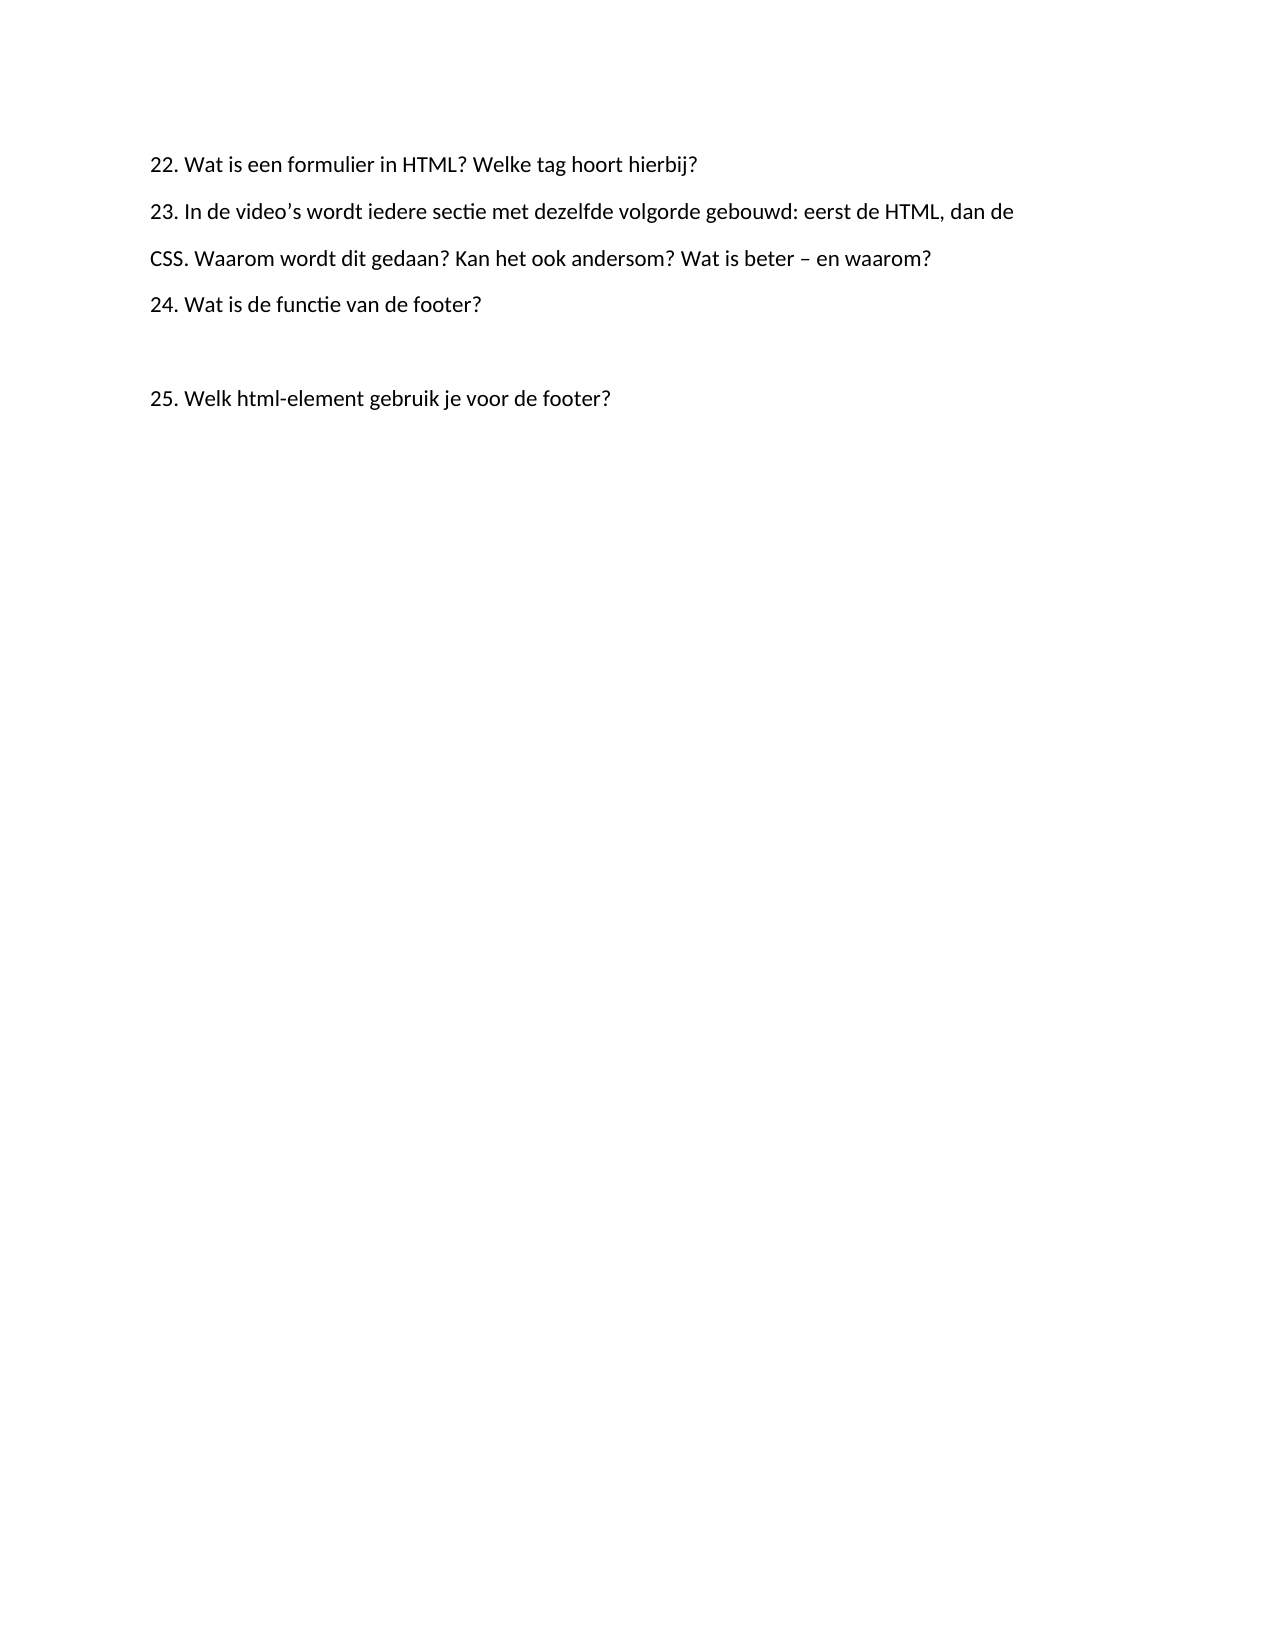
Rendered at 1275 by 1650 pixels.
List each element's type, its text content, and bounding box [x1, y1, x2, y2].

text 22. Wat is een formulier in HTML? Welke tag hoort hierbij? [150, 150, 1125, 178]
text 24. Wat is de functie van de footer? [150, 291, 1125, 319]
text CSS. Waarom wordt dit gedaan? Kan het ook andersom? Wat is beter – en waarom? [150, 244, 1125, 272]
text 25. Welk html-element gebruik je voor de footer? [150, 384, 1125, 412]
text 23. In de video’s wordt iedere sectie met dezelfde volgorde gebouwd: eerst de HTML, dan de [150, 197, 1125, 225]
